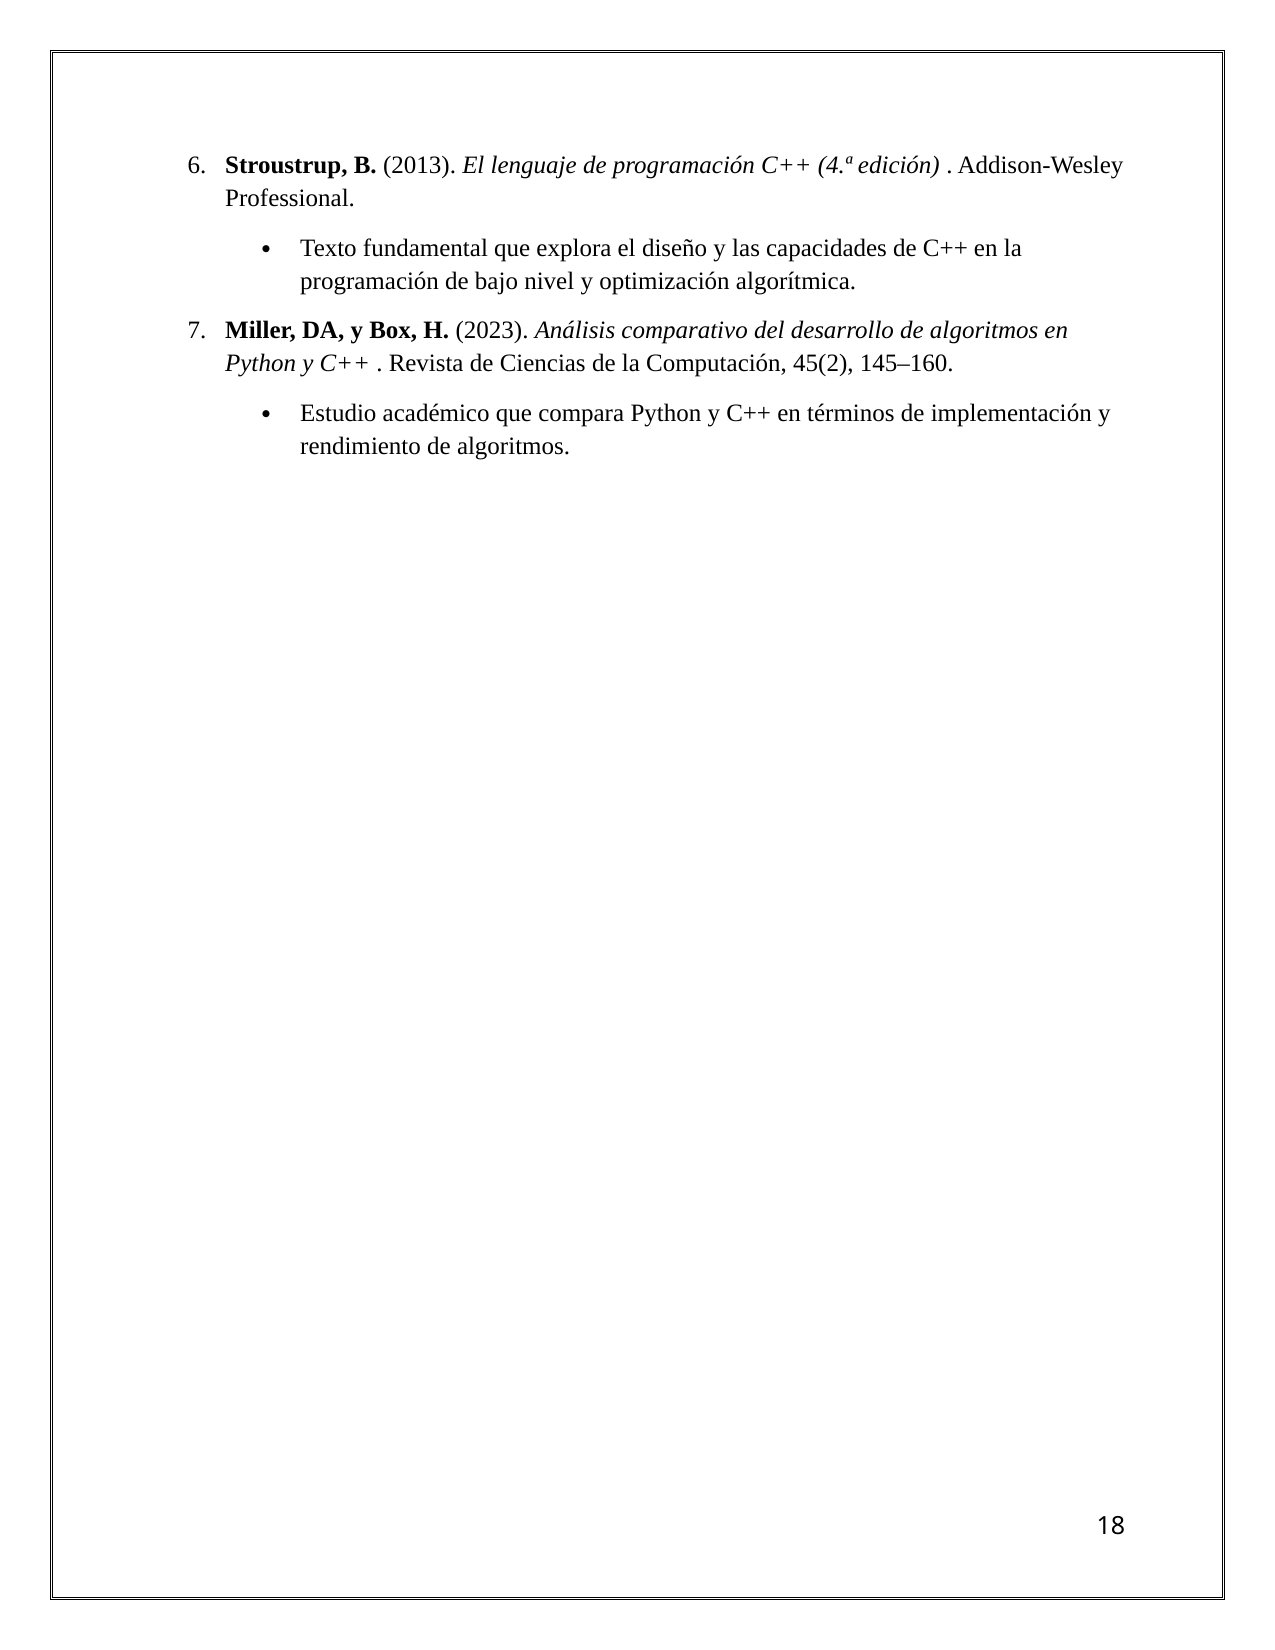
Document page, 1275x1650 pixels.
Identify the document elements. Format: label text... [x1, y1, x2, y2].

list Miller, DA, y Box, H. (2023). Análisis comparativo del desarrollo de algoritmos en Python y C++ . Revista de Ciencias de la Computación, 45(2), 145–160. [187, 315, 1125, 377]
list Stroustrup, B. (2013). El lenguaje de programación C++ (4.ª edición) . Addison-Wesley Professional. [187, 150, 1125, 212]
list Texto fundamental que explora el diseño y las capacidades de C++ en la programación de bajo nivel y optimización algorítmica. [262, 233, 1125, 294]
list Estudio académico que compara Python y C++ en términos de implementación y rendimiento de algoritmos. [262, 398, 1125, 460]
